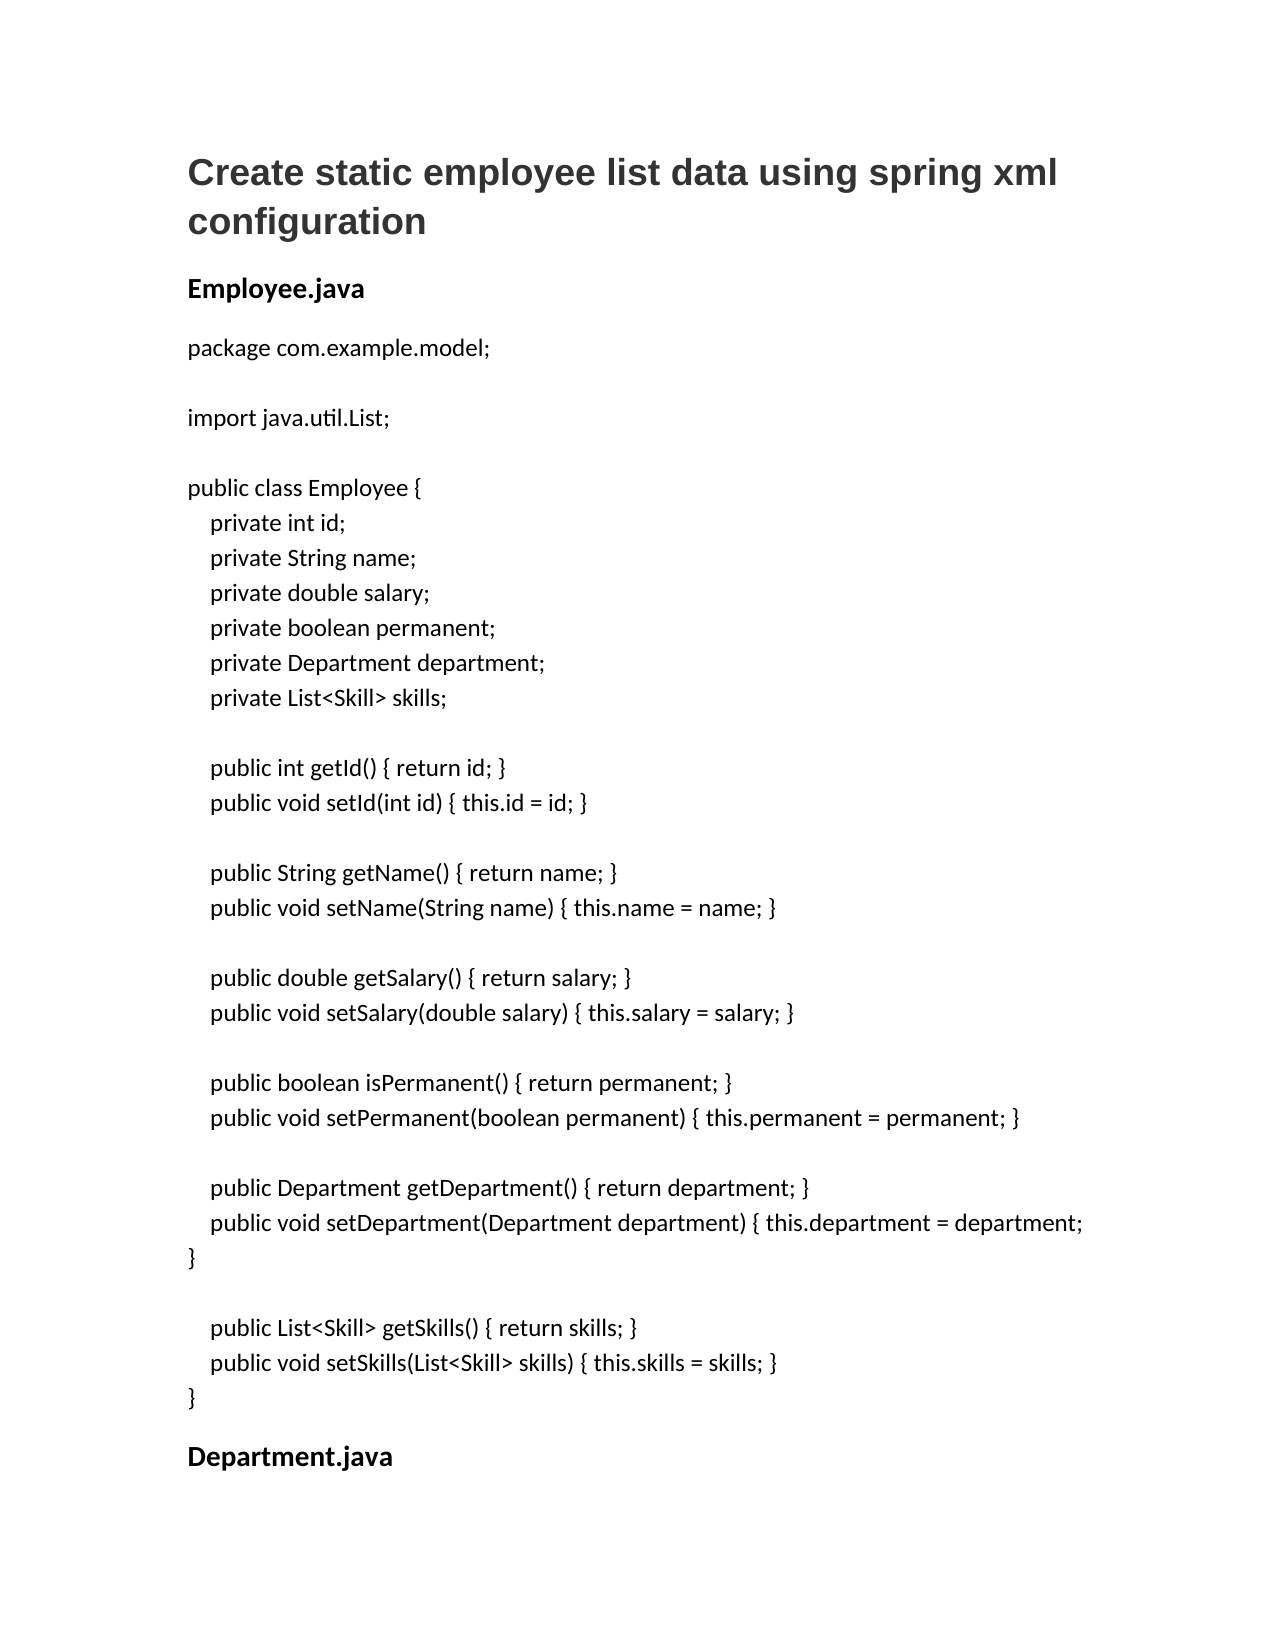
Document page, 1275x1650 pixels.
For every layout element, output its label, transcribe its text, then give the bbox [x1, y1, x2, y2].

text package com.example.model; import java.util.List; public class Employee { private int id; private String name; private double salary; private boolean permanent; private Department department; private List<Skill> skills; public int getId() { return id; } public void setId(int id) { this.id = id; } public String getName() { return name; } public void setName(String name) { this.name = name; } public double getSalary() { return salary; } public void setSalary(double salary) { this.salary = salary; } public boolean isPermanent() { return permanent; } public void setPermanent(boolean permanent) { this.permanent = permanent; } public Department getDepartment() { return department; } public void setDepartment(Department department) { this.department = department; } public List<Skill> getSkills() { return skills; } public void setSkills(List<Skill> skills) { this.skills = skills; } } [187, 332, 1087, 1412]
text Department.java [187, 1438, 1087, 1473]
text Employee.java [187, 270, 1087, 306]
text Create static employee list data using spring xml configuration [187, 150, 1087, 243]
